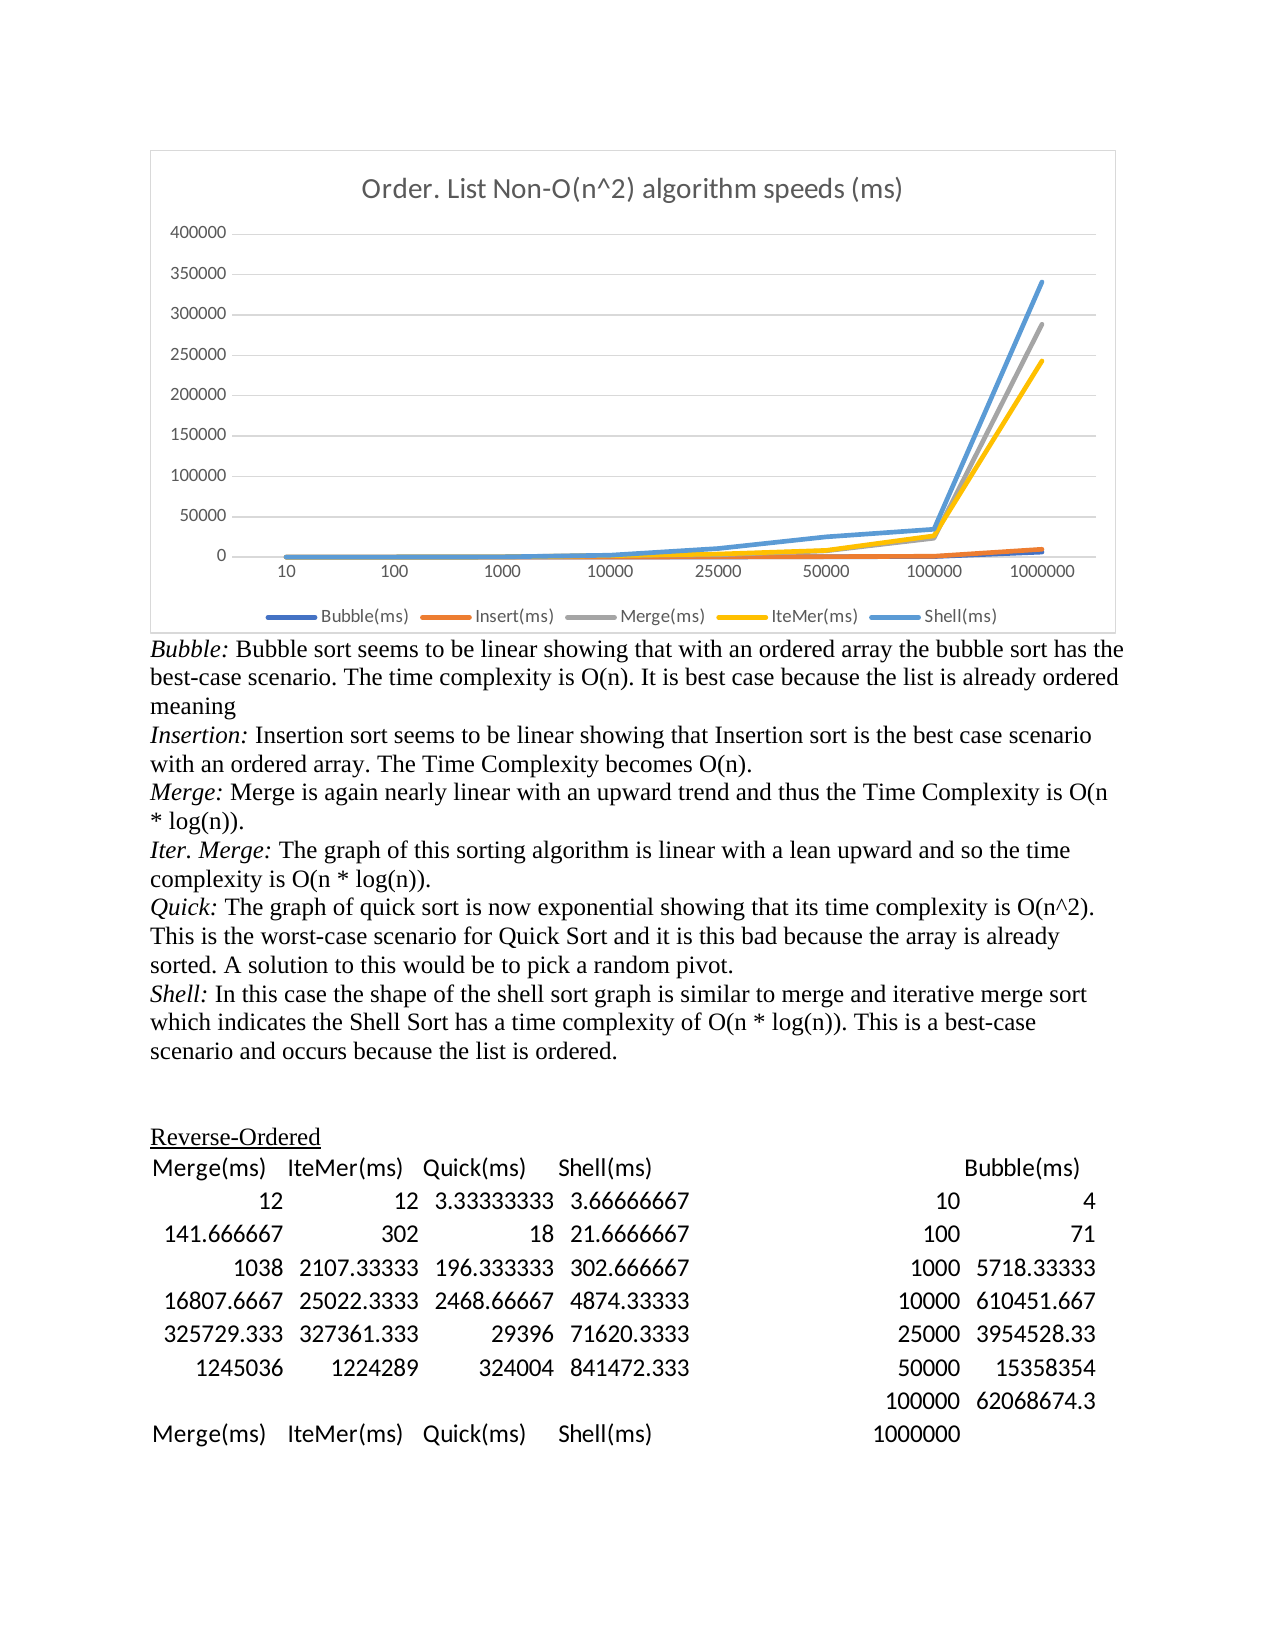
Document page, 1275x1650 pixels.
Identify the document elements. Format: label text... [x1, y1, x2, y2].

text Iter. Merge: The graph of this sorting algorithm is linear with a lean upward and so the time complexity is O(n * log(n)). [150, 835, 1125, 892]
text Reverse-Ordered [150, 1122, 1125, 1151]
text Shell: In this case the shape of the shell sort graph is similar to merge and iterative merge sort which indicates the Shell Sort has a time complexity of O(n * log(n)). This is a best-case scenario and occurs because the list is ordered. [150, 979, 1125, 1065]
text Insertion: Insertion sort seems to be linear showing that Insertion sort is the best case scenario with an ordered array. The Time Complexity becomes O(n). [150, 720, 1125, 777]
text Quick: The graph of quick sort is now exponential showing that its time complexity is O(n^2). This is the worst-case scenario for Quick Sort and it is this bad because the array is already sorted. A solution to this would be to pick a random pivot. [150, 892, 1125, 979]
text Merge: Merge is again nearly linear with an upward trend and thus the Time Complexity is O(n * log(n)). [150, 777, 1125, 835]
text Bubble: Bubble sort seems to be linear showing that with an ordered array the bubble sort has the best-case scenario. The time complexity is O(n). It is best case because the list is already ordered meaning [150, 634, 1125, 720]
